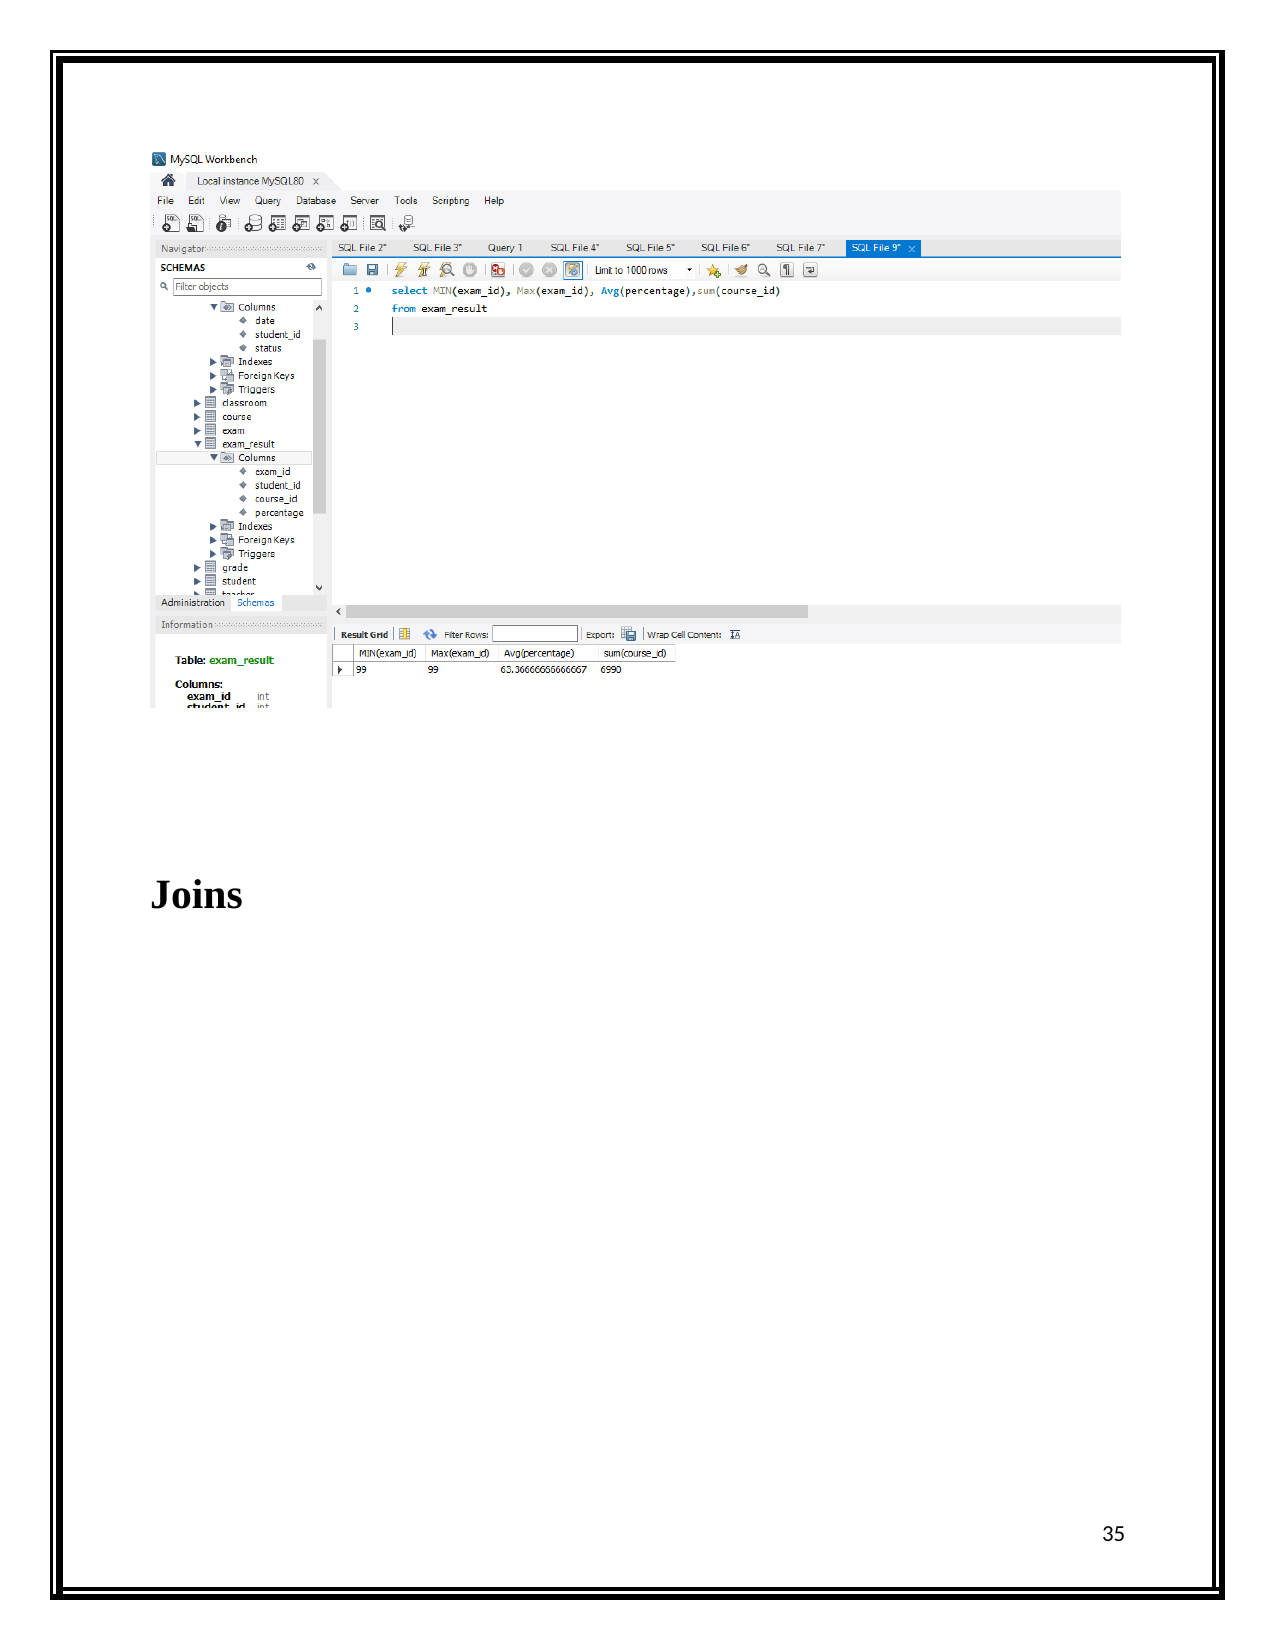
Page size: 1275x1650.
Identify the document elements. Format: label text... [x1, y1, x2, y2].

text Joins [150, 870, 1125, 918]
picture [150, 150, 1121, 708]
